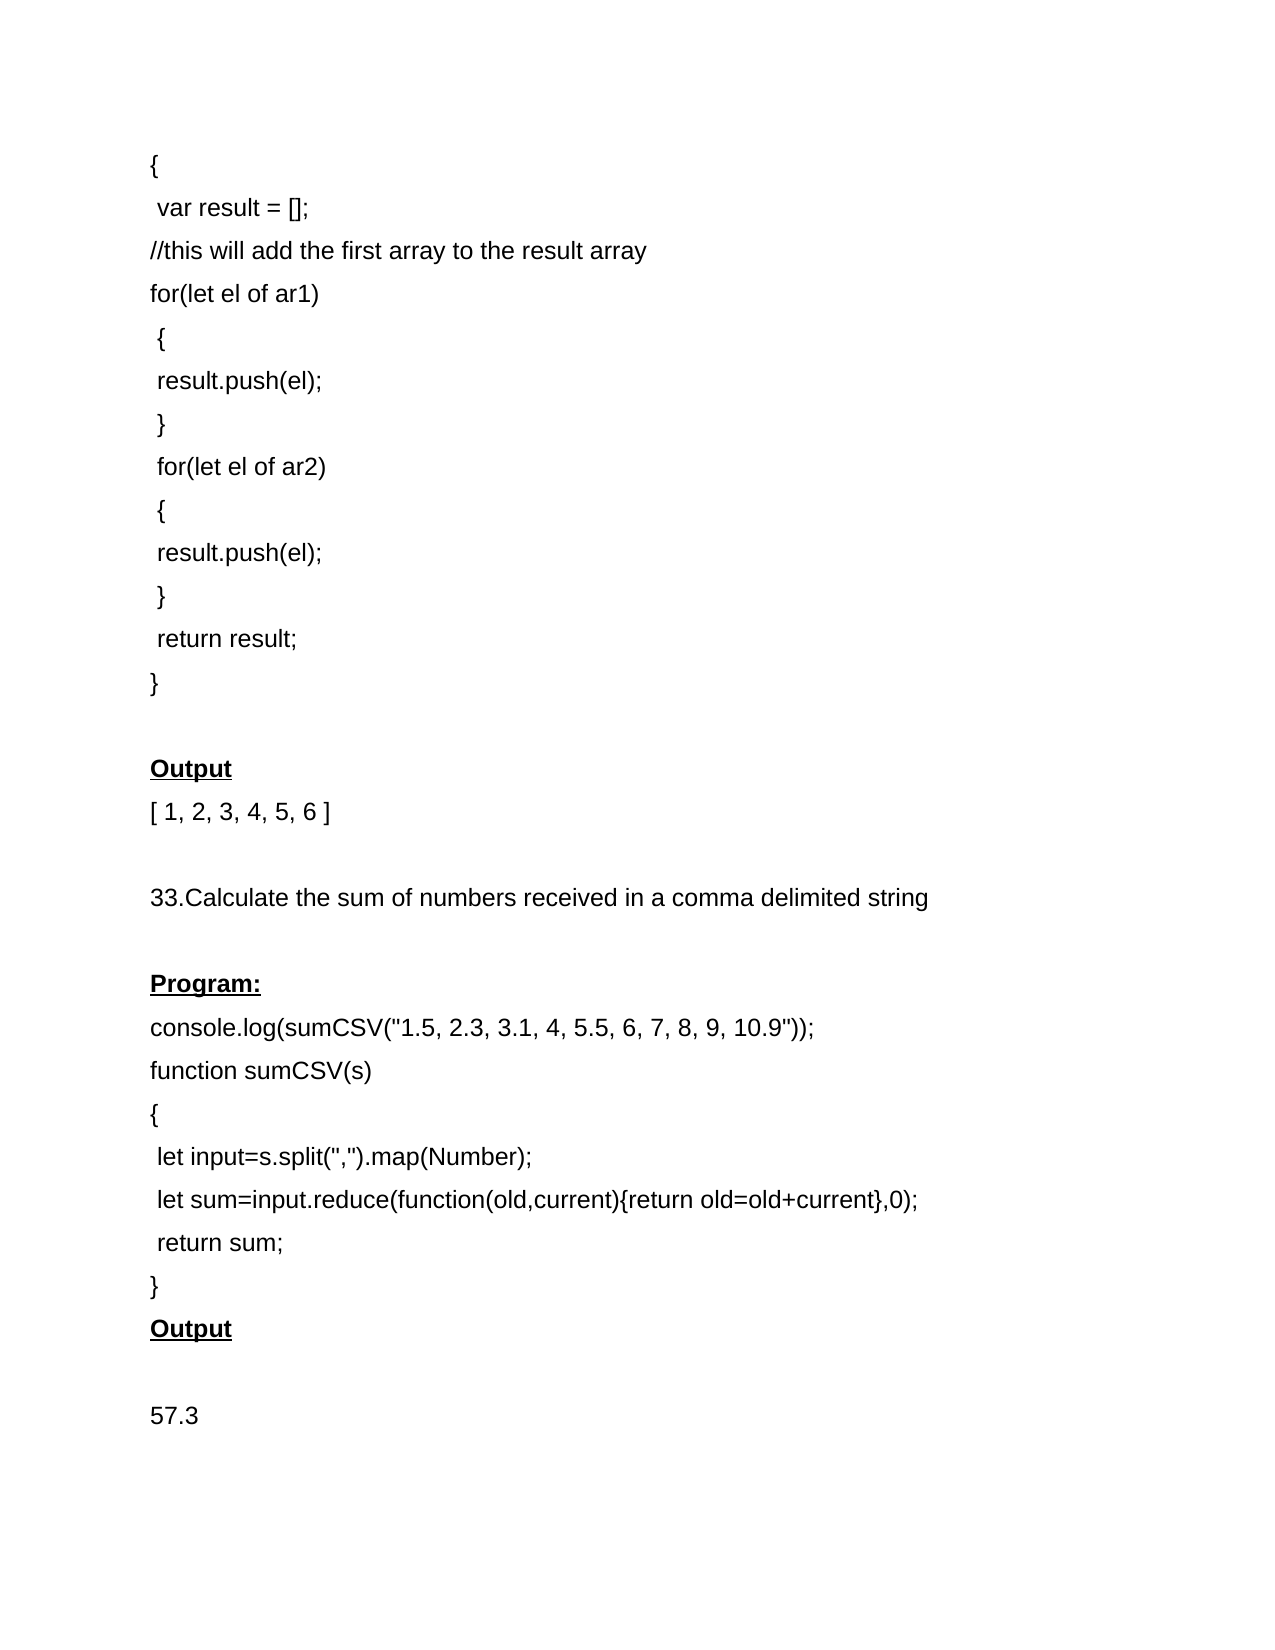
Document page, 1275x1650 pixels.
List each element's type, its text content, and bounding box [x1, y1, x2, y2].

text } [150, 1271, 1125, 1300]
text { [150, 150, 1125, 179]
text } [150, 581, 1125, 610]
text Program: [150, 969, 1125, 998]
text } [150, 667, 1125, 696]
text return sum; [150, 1228, 1125, 1257]
text let sum=input.reduce(function(old,current){return old=old+current},0); [150, 1185, 1125, 1214]
text Output [150, 754, 1125, 782]
text result.push(el); [150, 538, 1125, 567]
text 57.3 [150, 1401, 1125, 1429]
text Output [150, 1314, 1125, 1343]
text [ 1, 2, 3, 4, 5, 6 ] [150, 797, 1125, 826]
text let input=s.split(",").map(Number); [150, 1142, 1125, 1171]
text return result; [150, 624, 1125, 653]
text function sumCSV(s) [150, 1056, 1125, 1084]
text { [150, 495, 1125, 524]
text { [150, 322, 1125, 351]
text result.push(el); [150, 366, 1125, 394]
text { [150, 1099, 1125, 1127]
text console.log(sumCSV("1.5, 2.3, 3.1, 4, 5.5, 6, 7, 8, 9, 10.9")); [150, 1012, 1125, 1041]
text for(let el of ar2) [150, 452, 1125, 481]
text } [150, 409, 1125, 437]
text 33.Calculate the sum of numbers received in a comma delimited string [150, 883, 1125, 912]
text //this will add the first array to the result array [150, 236, 1125, 265]
text for(let el of ar1) [150, 279, 1125, 308]
text var result = []; [150, 193, 1125, 222]
